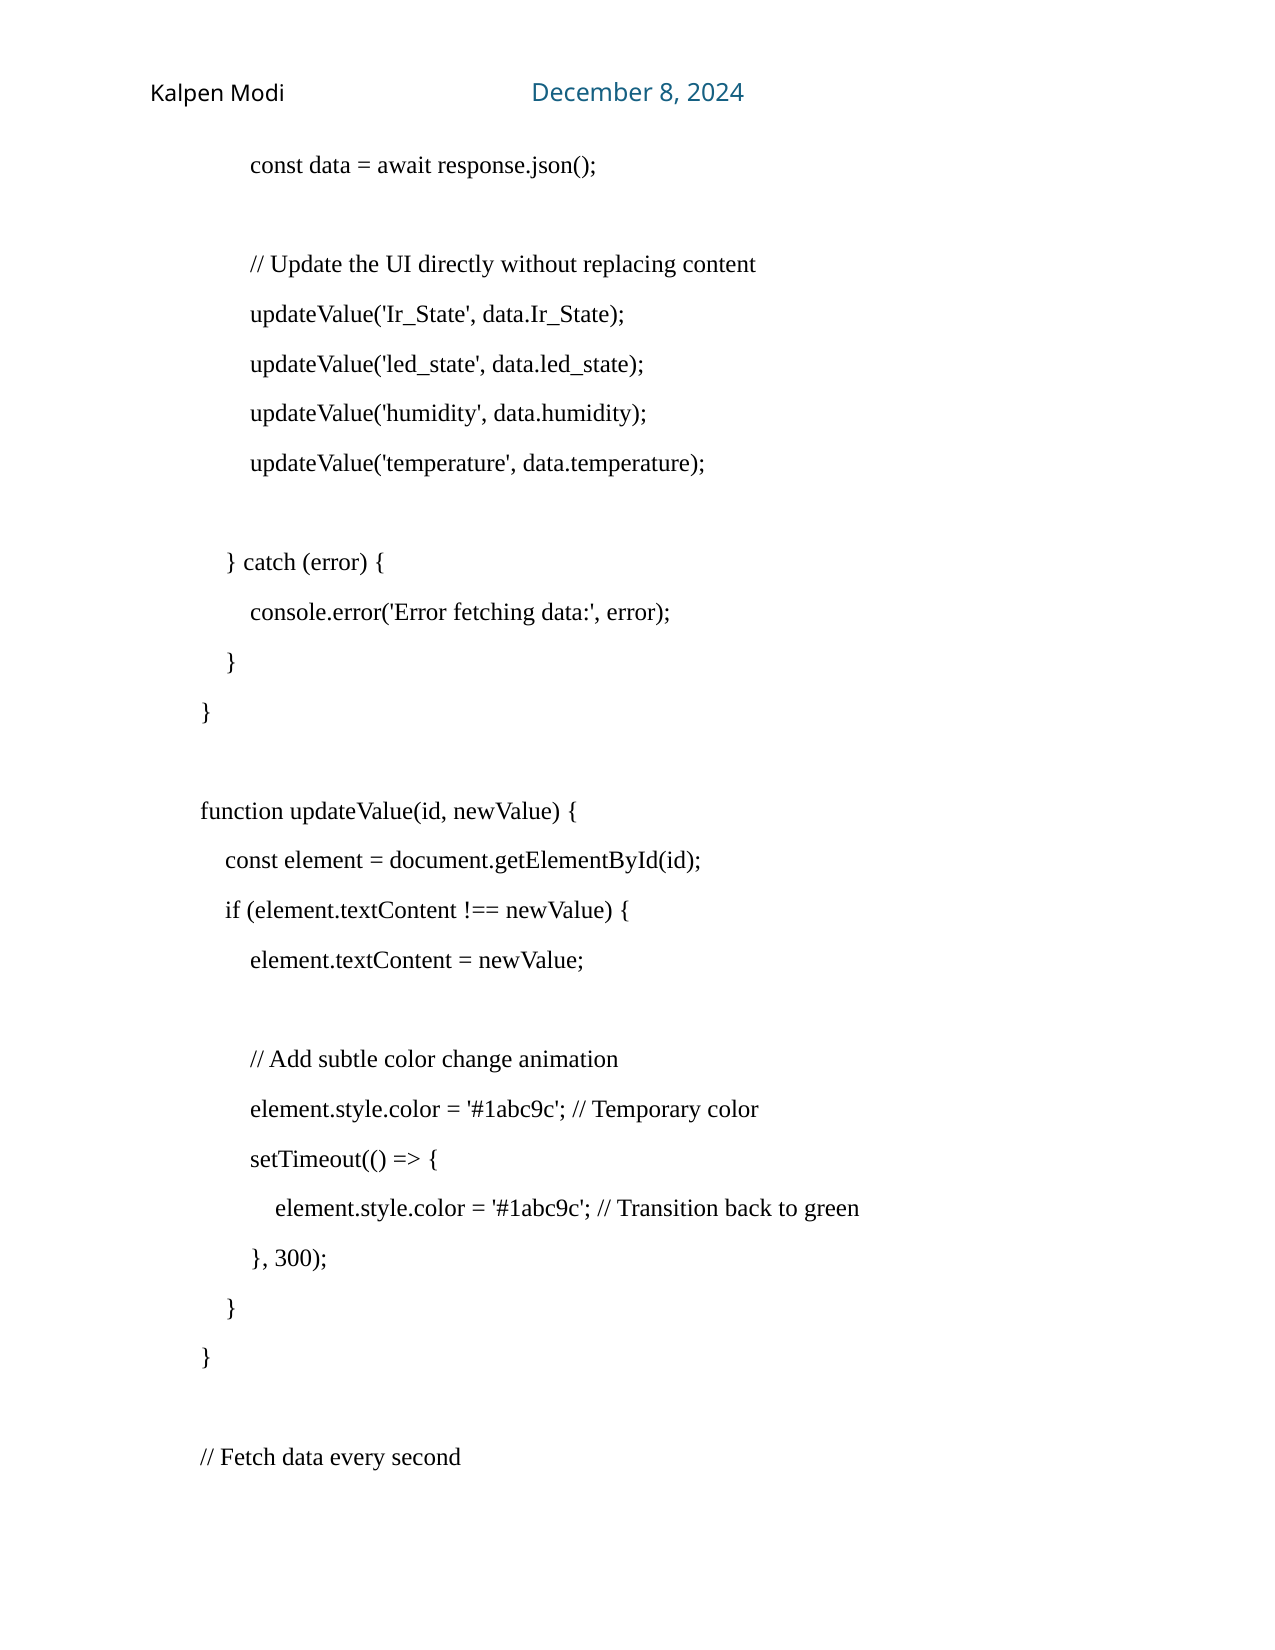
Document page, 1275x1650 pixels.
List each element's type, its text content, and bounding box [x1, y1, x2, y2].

text if (element.textContent !== newValue) { [150, 895, 1125, 924]
text // Add subtle color change animation [150, 1044, 1125, 1073]
text updateValue('Ir_State', data.Ir_State); [150, 299, 1125, 328]
text element.style.color = '#1abc9c'; // Transition back to green [150, 1193, 1125, 1222]
text console.error('Error fetching data:', error); [150, 597, 1125, 626]
text updateValue('humidity', data.humidity); [150, 398, 1125, 427]
text updateValue('temperature', data.temperature); [150, 448, 1125, 477]
text }, 300); [150, 1243, 1125, 1272]
text } catch (error) { [150, 547, 1125, 576]
text // Fetch data every second [150, 1442, 1125, 1471]
text const data = await response.json(); [150, 150, 1125, 179]
text } [150, 697, 1125, 725]
text const element = document.getElementById(id); [150, 846, 1125, 874]
text updateValue('led_state', data.led_state); [150, 349, 1125, 377]
text } [150, 647, 1125, 676]
text element.textContent = newValue; [150, 945, 1125, 974]
text } [150, 1293, 1125, 1322]
text } [150, 1342, 1125, 1371]
text function updateValue(id, newValue) { [150, 796, 1125, 825]
text setTimeout(() => { [150, 1144, 1125, 1172]
text element.style.color = '#1abc9c'; // Temporary color [150, 1094, 1125, 1123]
text // Update the UI directly without replacing content [150, 249, 1125, 278]
